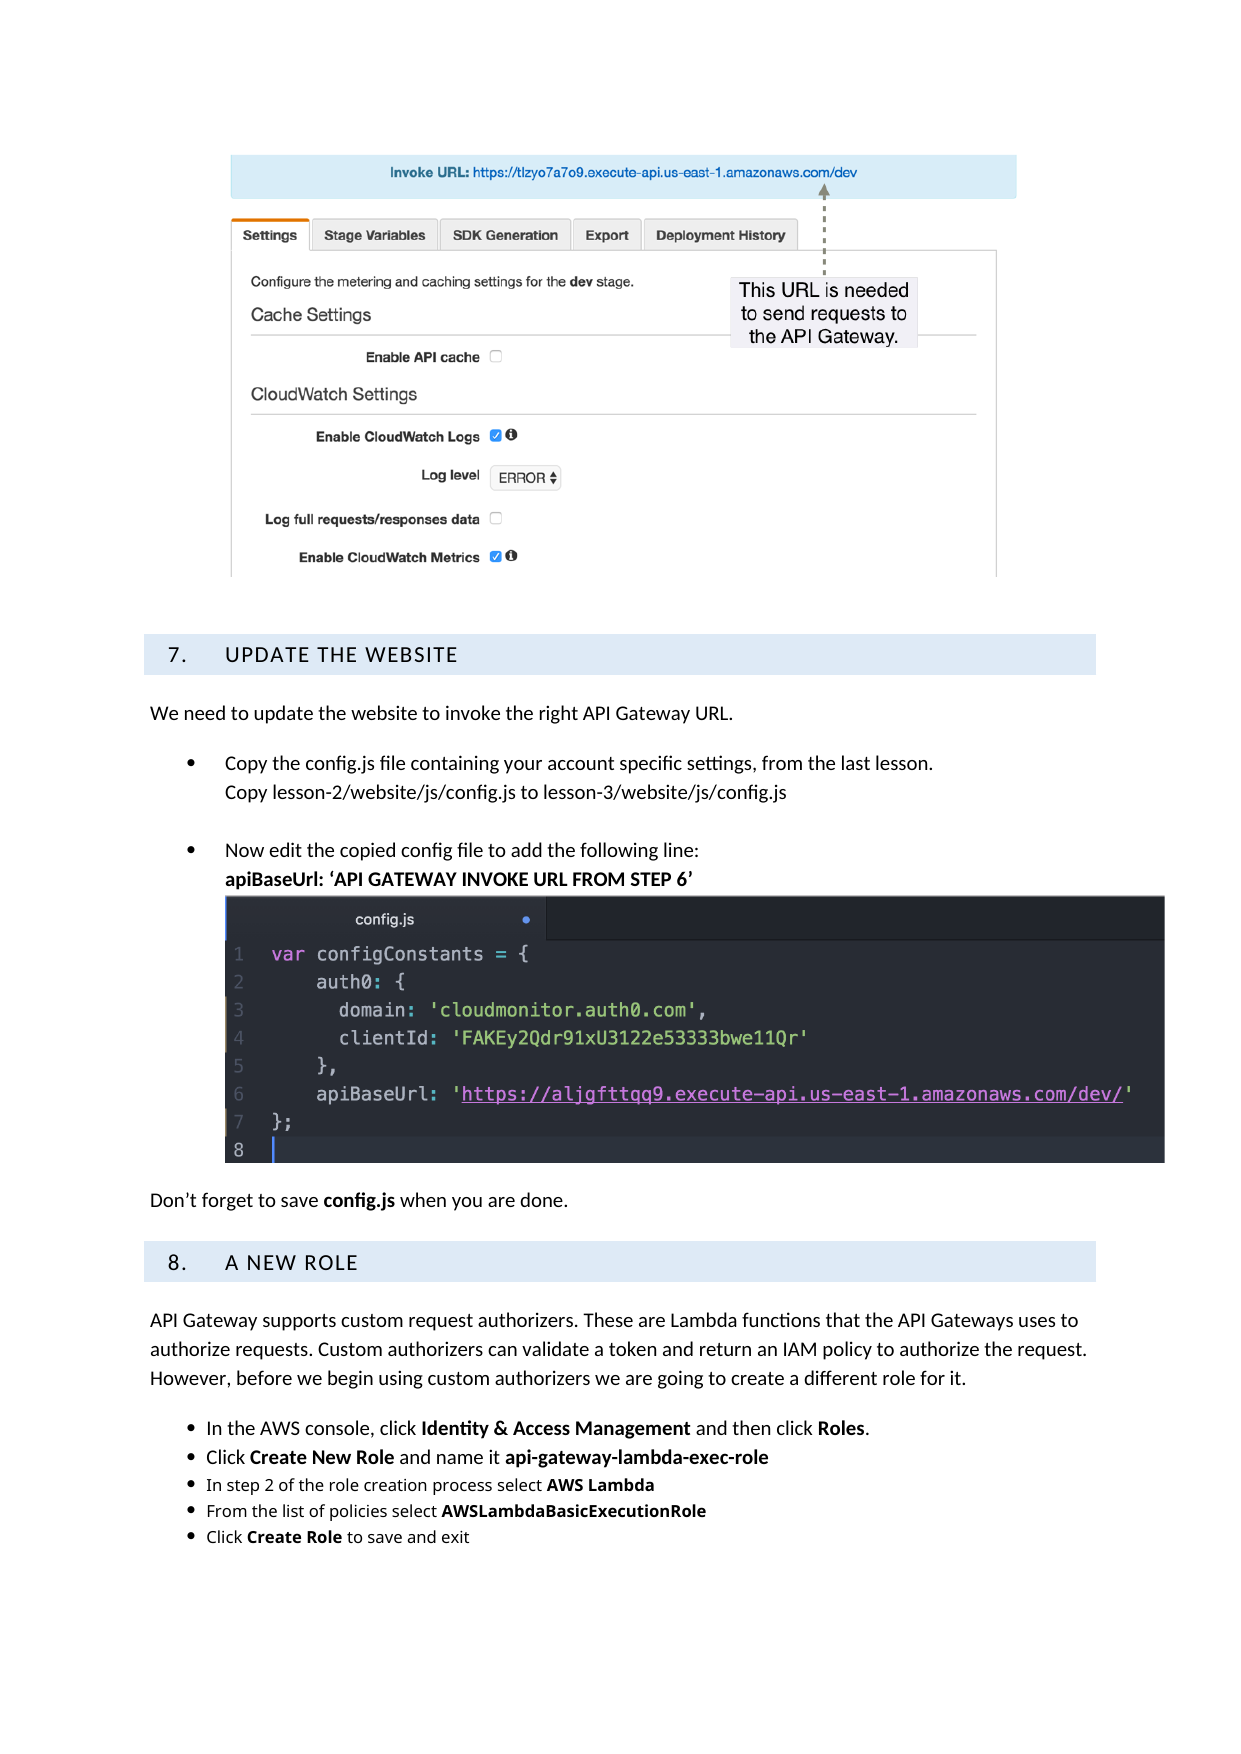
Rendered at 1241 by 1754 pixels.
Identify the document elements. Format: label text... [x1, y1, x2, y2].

list Now edit the copied config file to add the following line: apiBaseUrl: ‘API GATEWAY INVOKE URL FROM STEP 6’ [187, 837, 1090, 892]
list In the AWS console, click Identity & Access Management and then click Roles. [187, 1415, 1090, 1441]
list Copy the config.js file containing your account specific settings, from the last lesson. [187, 750, 1090, 775]
text Don’t forget to save config.js when you are done. [150, 1187, 1090, 1213]
picture [225, 895, 1165, 1163]
subtitle A new role [150, 1248, 1090, 1276]
list In step 2 of the role creation process select AWS Lambda [187, 1473, 1090, 1496]
list Click Create New Role and name it api-gateway-lambda-exec-role [187, 1444, 1090, 1470]
list Copy lesson-2/website/js/config.js to lesson-3/website/js/config.js [225, 779, 1090, 804]
text API Gateway supports custom request authorizers. These are Lambda functions that the API Gateways uses to authorize requests. Custom authorizers can validate a token and return an IAM policy to authorize the request. However, before we begin using custom authorizers we are going to create a different role for it. [150, 1307, 1090, 1391]
text We need to update the website to invoke the right API Gateway URL. [150, 700, 1090, 725]
list From the list of policies select AWSLambdaBasicExecutionRole [187, 1499, 1090, 1522]
list Click Create Role to save and exit [187, 1526, 1090, 1548]
subtitle Update the website [150, 640, 1090, 668]
picture [225, 150, 1024, 577]
